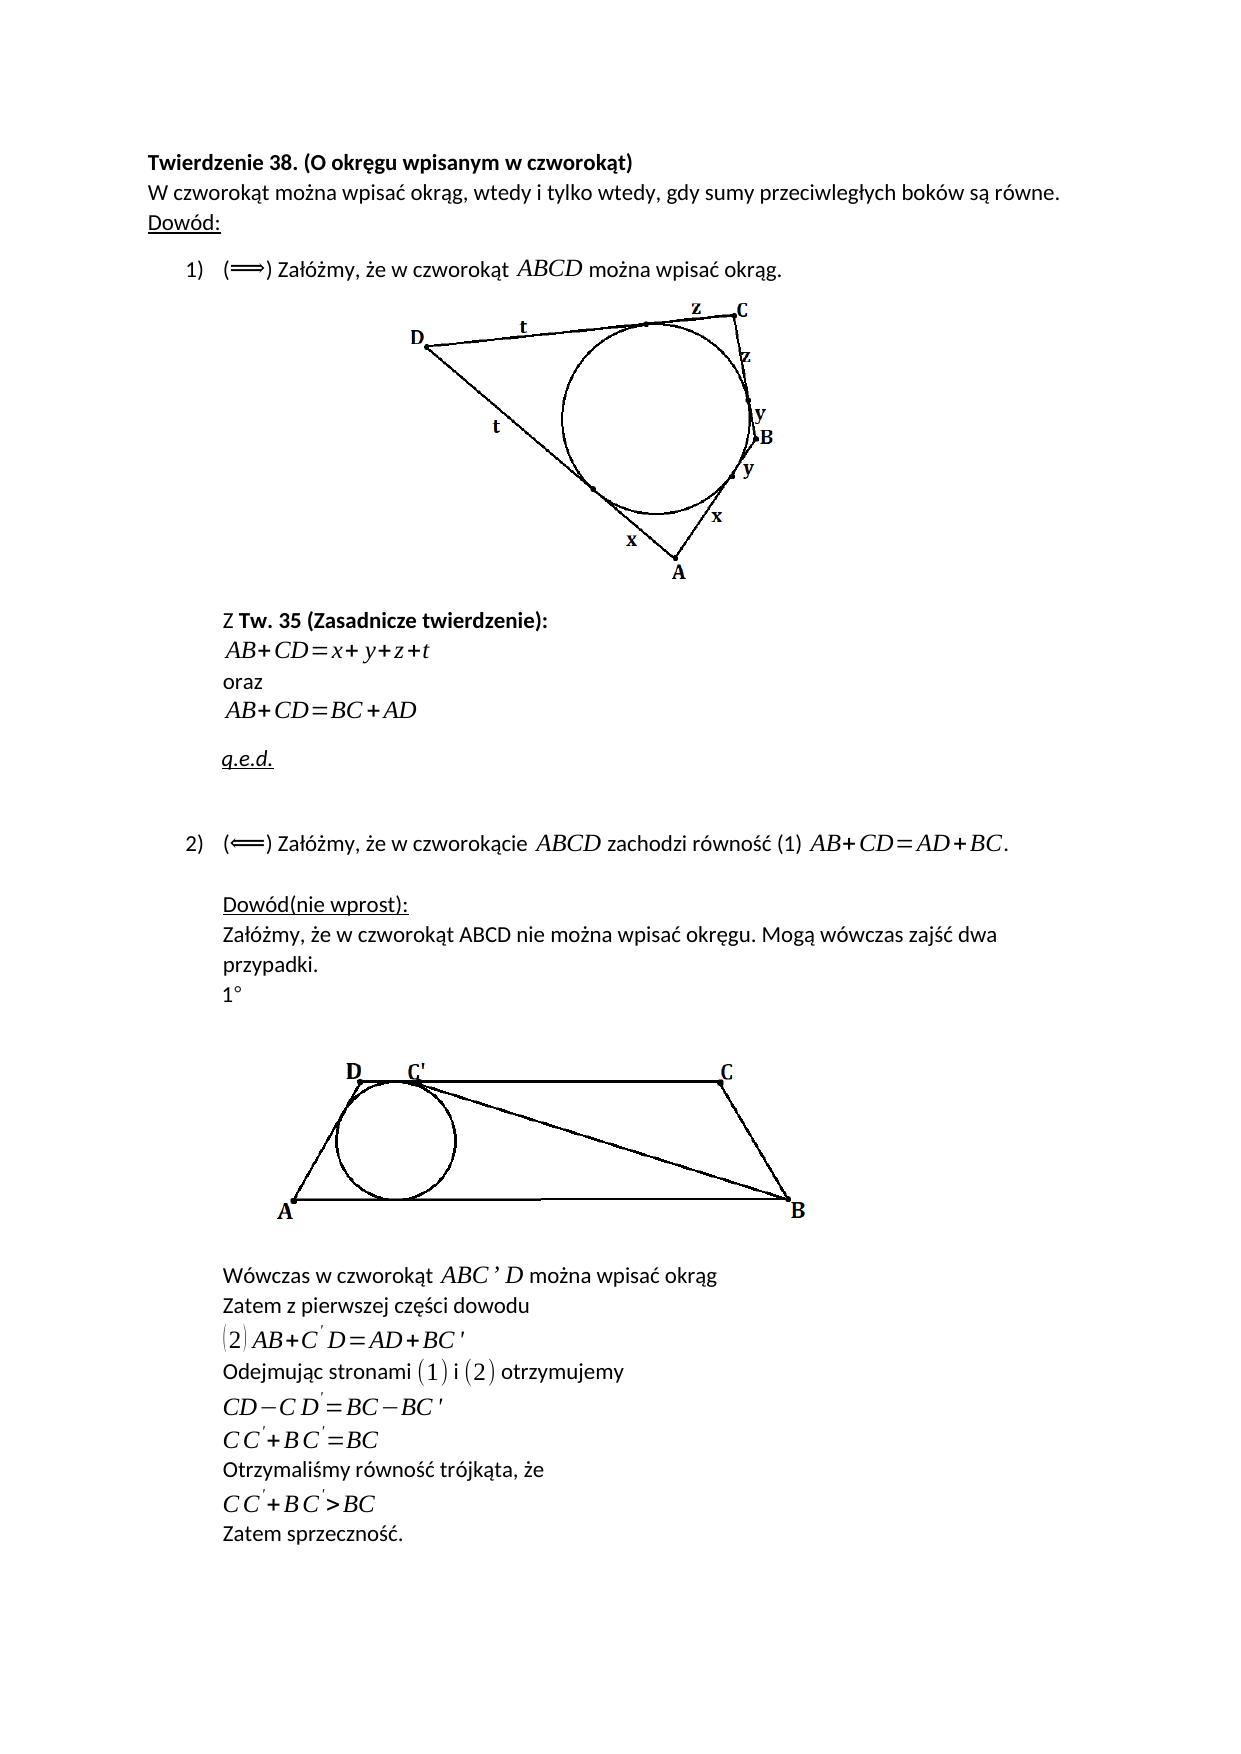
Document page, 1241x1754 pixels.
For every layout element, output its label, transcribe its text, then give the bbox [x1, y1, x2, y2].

list Odejmując stronami i otrzymujemy [223, 1357, 1093, 1387]
list Zatem z pierwszej części dowodu [223, 1291, 1093, 1319]
list Otrzymaliśmy równość trójkąta, że [223, 1455, 1093, 1483]
text q.e.d. [148, 744, 1093, 772]
text W czworokąt można wpisać okrąg, wtedy i tylko wtedy, gdy sumy przeciwległych boków są równe. [148, 178, 1093, 206]
list Zatem sprzeczność. [223, 1519, 1093, 1547]
list () Załóżmy, że w czworokącie zachodzi równość (1) . [185, 829, 1093, 857]
text Twierdzenie 38. (O okręgu wpisanym w czworokąt) [148, 148, 1093, 176]
list Dowód(nie wprost): [223, 890, 1093, 918]
list () Załóżmy, że w czworokąt można wpisać okrąg. [185, 255, 1093, 283]
text 1° [148, 980, 1093, 1008]
picture [221, 1010, 870, 1234]
picture [222, 285, 797, 605]
list oraz [223, 667, 1093, 695]
list Załóżmy, że w czworokąt ABCD nie można wpisać okręgu. Mogą wówczas zajść dwa przypadki. [223, 920, 1093, 978]
list Wówczas w czworokąt można wpisać okrąg [223, 1261, 1093, 1289]
list Z Tw. 35 (Zasadnicze twierdzenie): [223, 606, 1093, 634]
text Dowód: [148, 208, 1093, 236]
